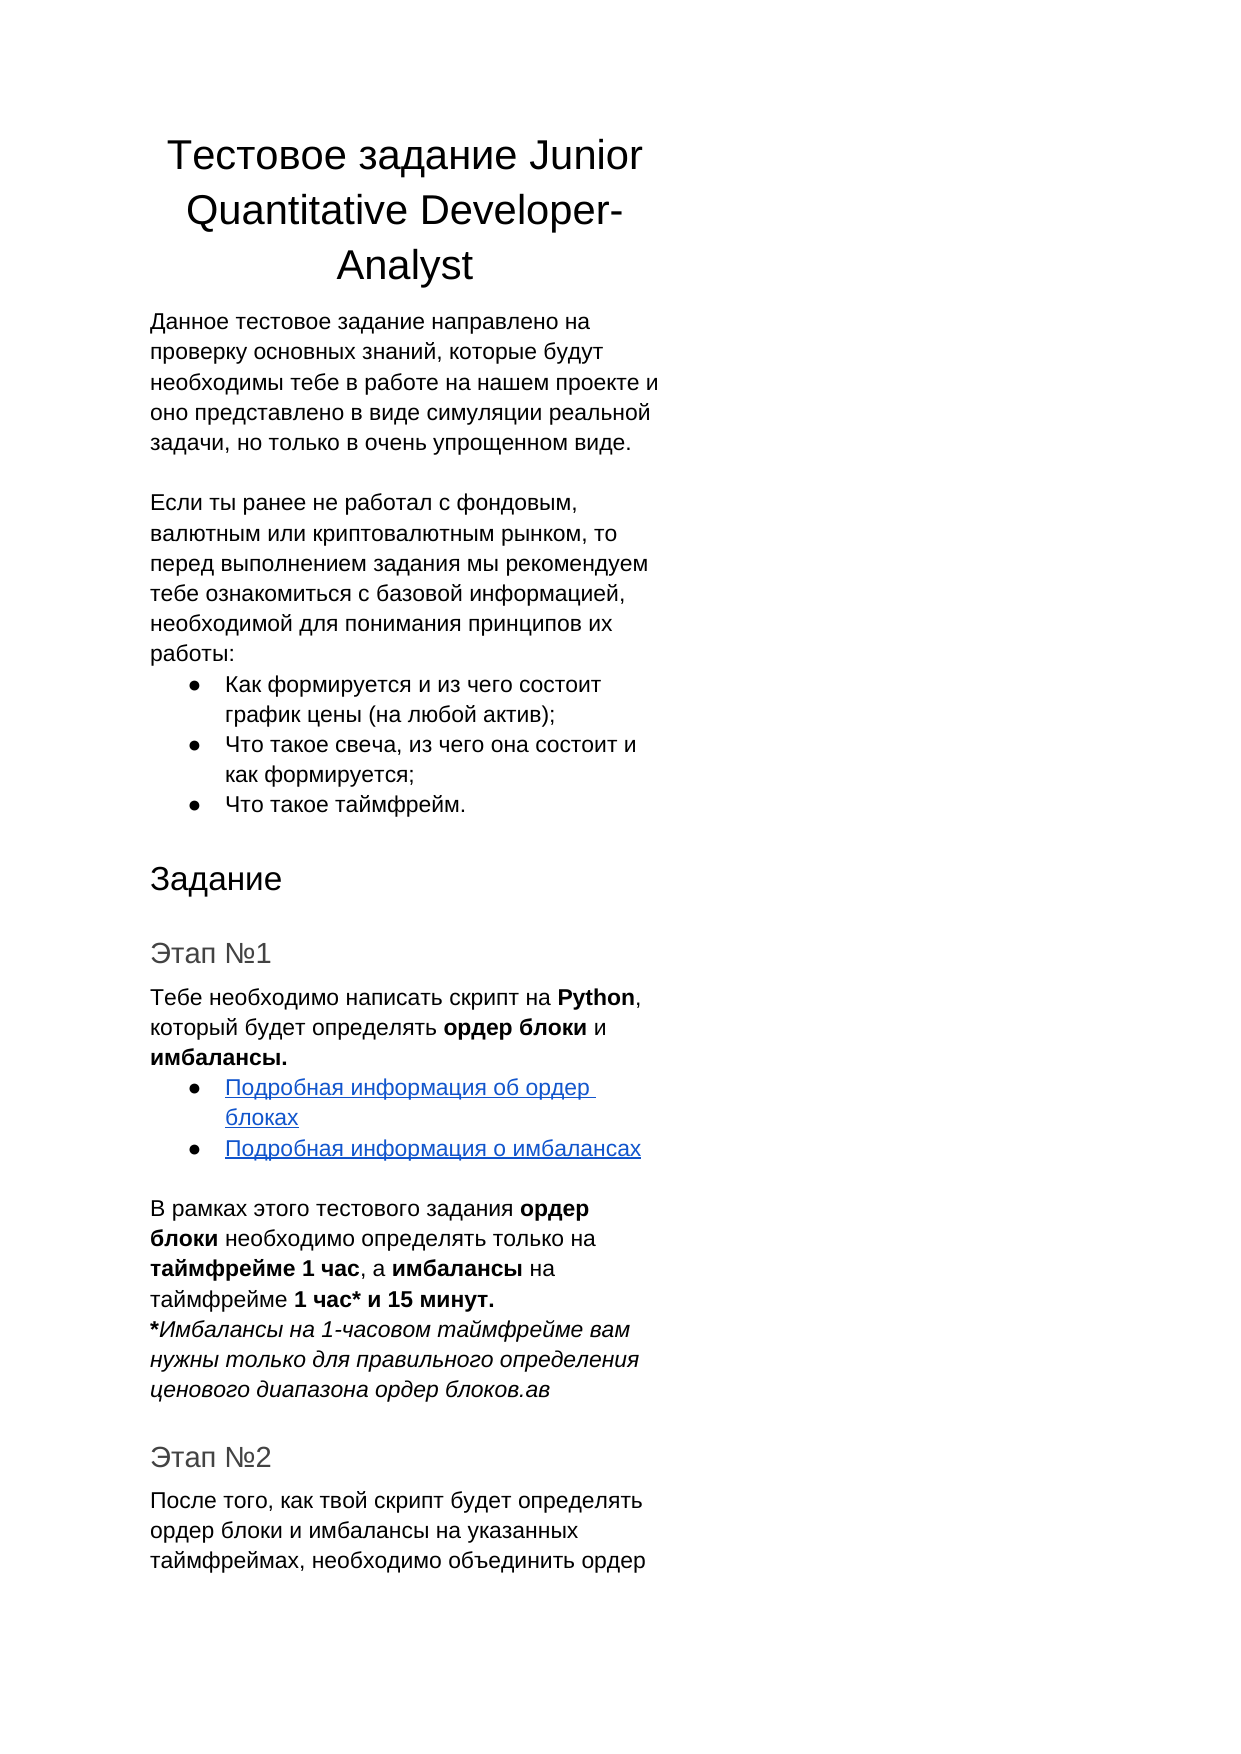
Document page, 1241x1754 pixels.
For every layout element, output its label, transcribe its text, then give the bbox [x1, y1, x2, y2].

subtitle Тестовое задание Junior Quantitative Developer-Analyst [150, 130, 659, 288]
text Тебе необходимо написать скрипт на Python, который будет определять ордер блоки и имбалансы. [150, 983, 659, 1070]
list Что такое свеча, из чего она состоит и как формируется; [187, 731, 659, 787]
text Если ты ранее не работал с фондовым, валютным или криптовалютным рынком, то перед выполнением задания мы рекомендуем тебе ознакомиться с базовой информацией, необходимой для понимания принципов их работы: [150, 489, 659, 667]
subtitle Задание [150, 859, 659, 897]
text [150, 1487, 659, 1573]
list Подробная информация о имбалансах [187, 1134, 659, 1161]
subtitle Этап №2 [150, 1440, 659, 1473]
list Как формируется и из чего состоит график цены (на любой актив); [187, 671, 659, 727]
list Подробная информация об ордер блоках [187, 1074, 659, 1131]
text В рамках этого тестового задания ордер блоки необходимо определять только на таймфрейме 1 час, а имбалансы на таймфрейме 1 час* и 15 минут. *Имбалансы на 1-часовом таймфрейме вам нужны только для правильного определения ценового диапазона ордер блоков.ав [150, 1195, 659, 1402]
list Что такое таймфрейм. [187, 791, 659, 818]
subtitle Этап №1 [150, 937, 1090, 970]
text Данное тестовое задание направлено на проверку основных знаний, которые будут необходимы тебе в работе на нашем проекте и оно представлено в виде симуляции реальной задачи, но только в очень упрощенном виде. [150, 308, 659, 455]
